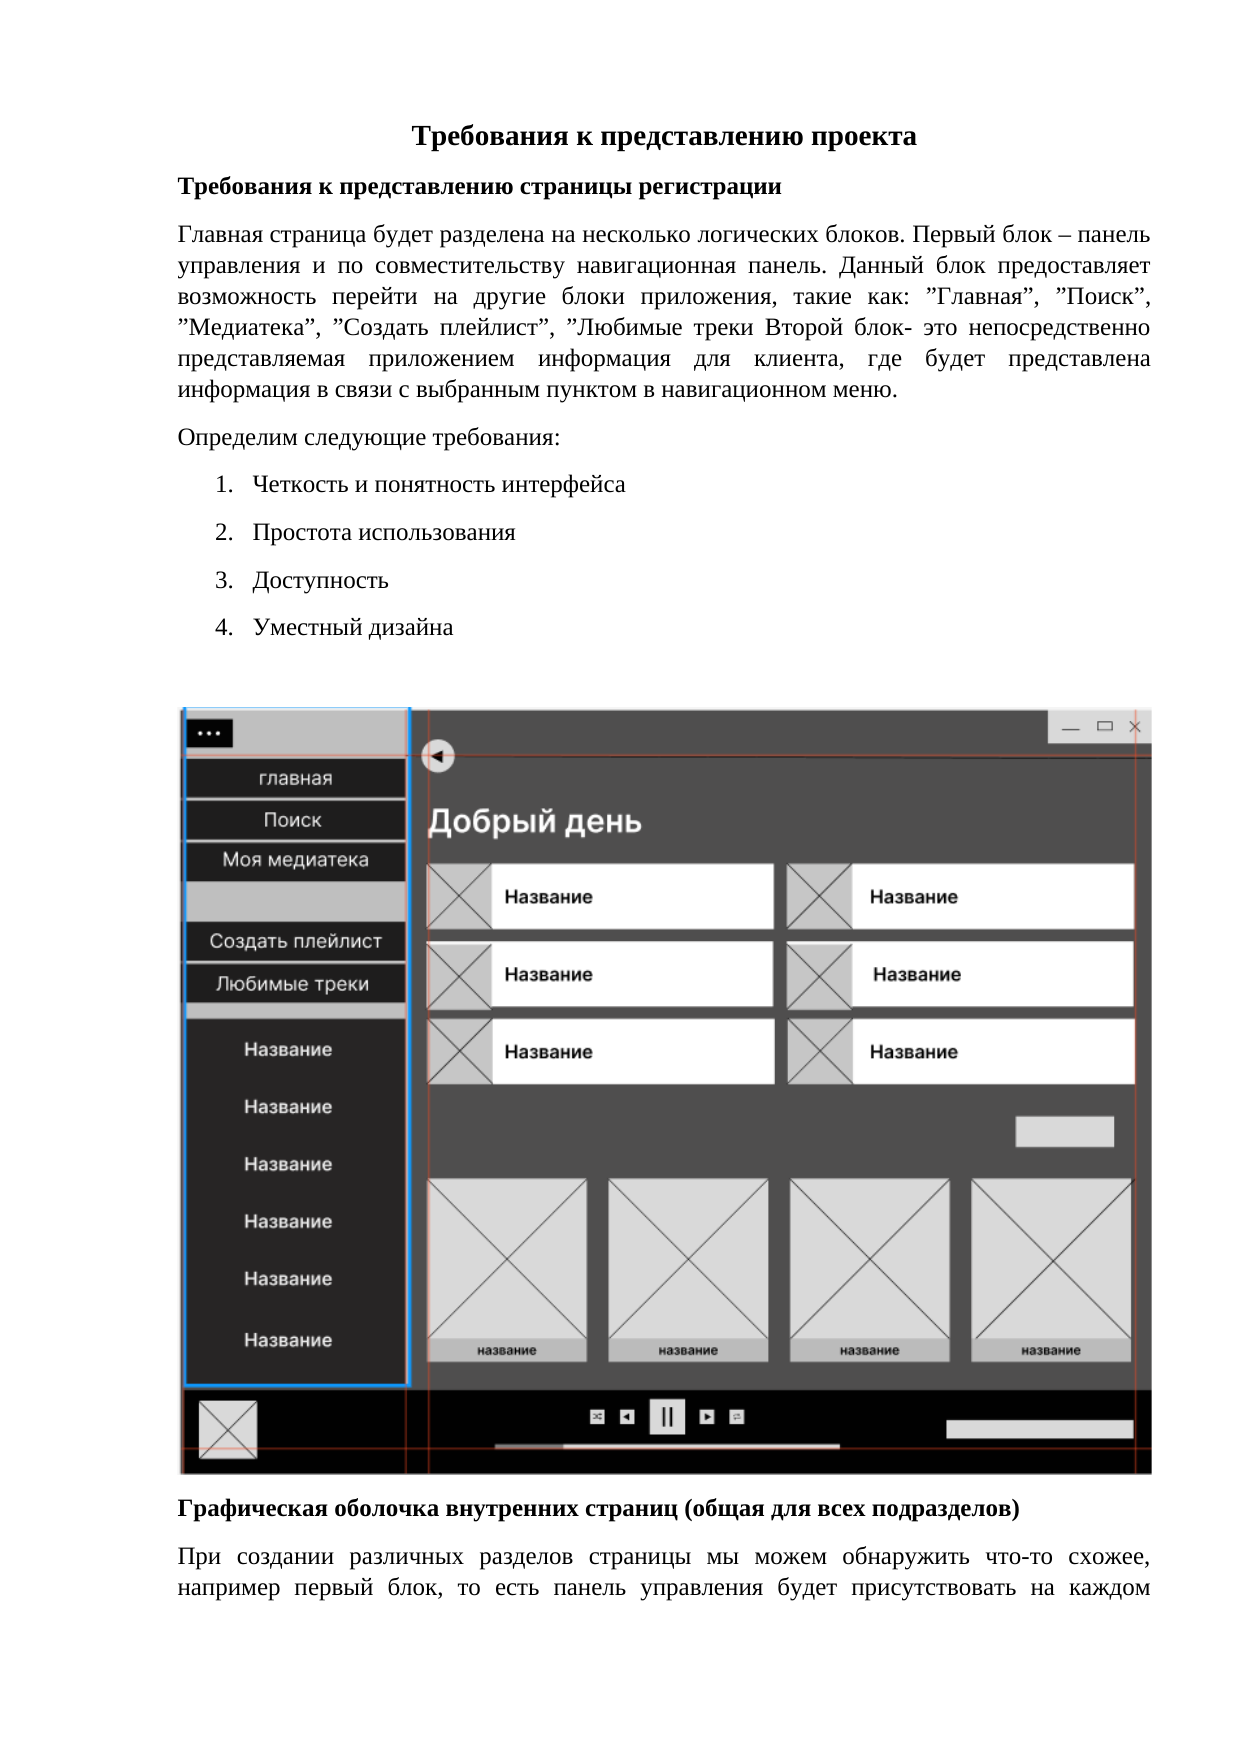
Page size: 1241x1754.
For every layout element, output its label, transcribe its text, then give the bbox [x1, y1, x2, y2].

text Требования к представлению страницы регистрации [177, 171, 1152, 200]
list Четкость и понятность интерфейса [215, 469, 1152, 498]
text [177, 1541, 1152, 1601]
text Определим следующие требования: [177, 422, 1152, 450]
picture [177, 707, 1152, 1475]
list Доступность [215, 565, 1152, 593]
text Главная страница будет разделена на несколько логических блоков. Первый блок – панель управления и по совместительству навигационная панель. Данный блок предоставляет возможность перейти на другие блоки приложения, такие как: ”Главная”, ”Поиск”, ”Медиатека”, ”Создать плейлист”, ”Любимые треки Второй блок- это непосредственно представляемая приложением информация для клиента, где будет представлена информация в связи с выбранным пунктом в навигационном меню. [177, 219, 1152, 403]
text Требования к представлению проекта [177, 118, 1152, 152]
list Простота использования [215, 517, 1152, 546]
text Графическая оболочка внутренних страниц (общая для всех подразделов) [177, 1493, 1152, 1522]
list Уместный дизайна [215, 612, 1152, 641]
